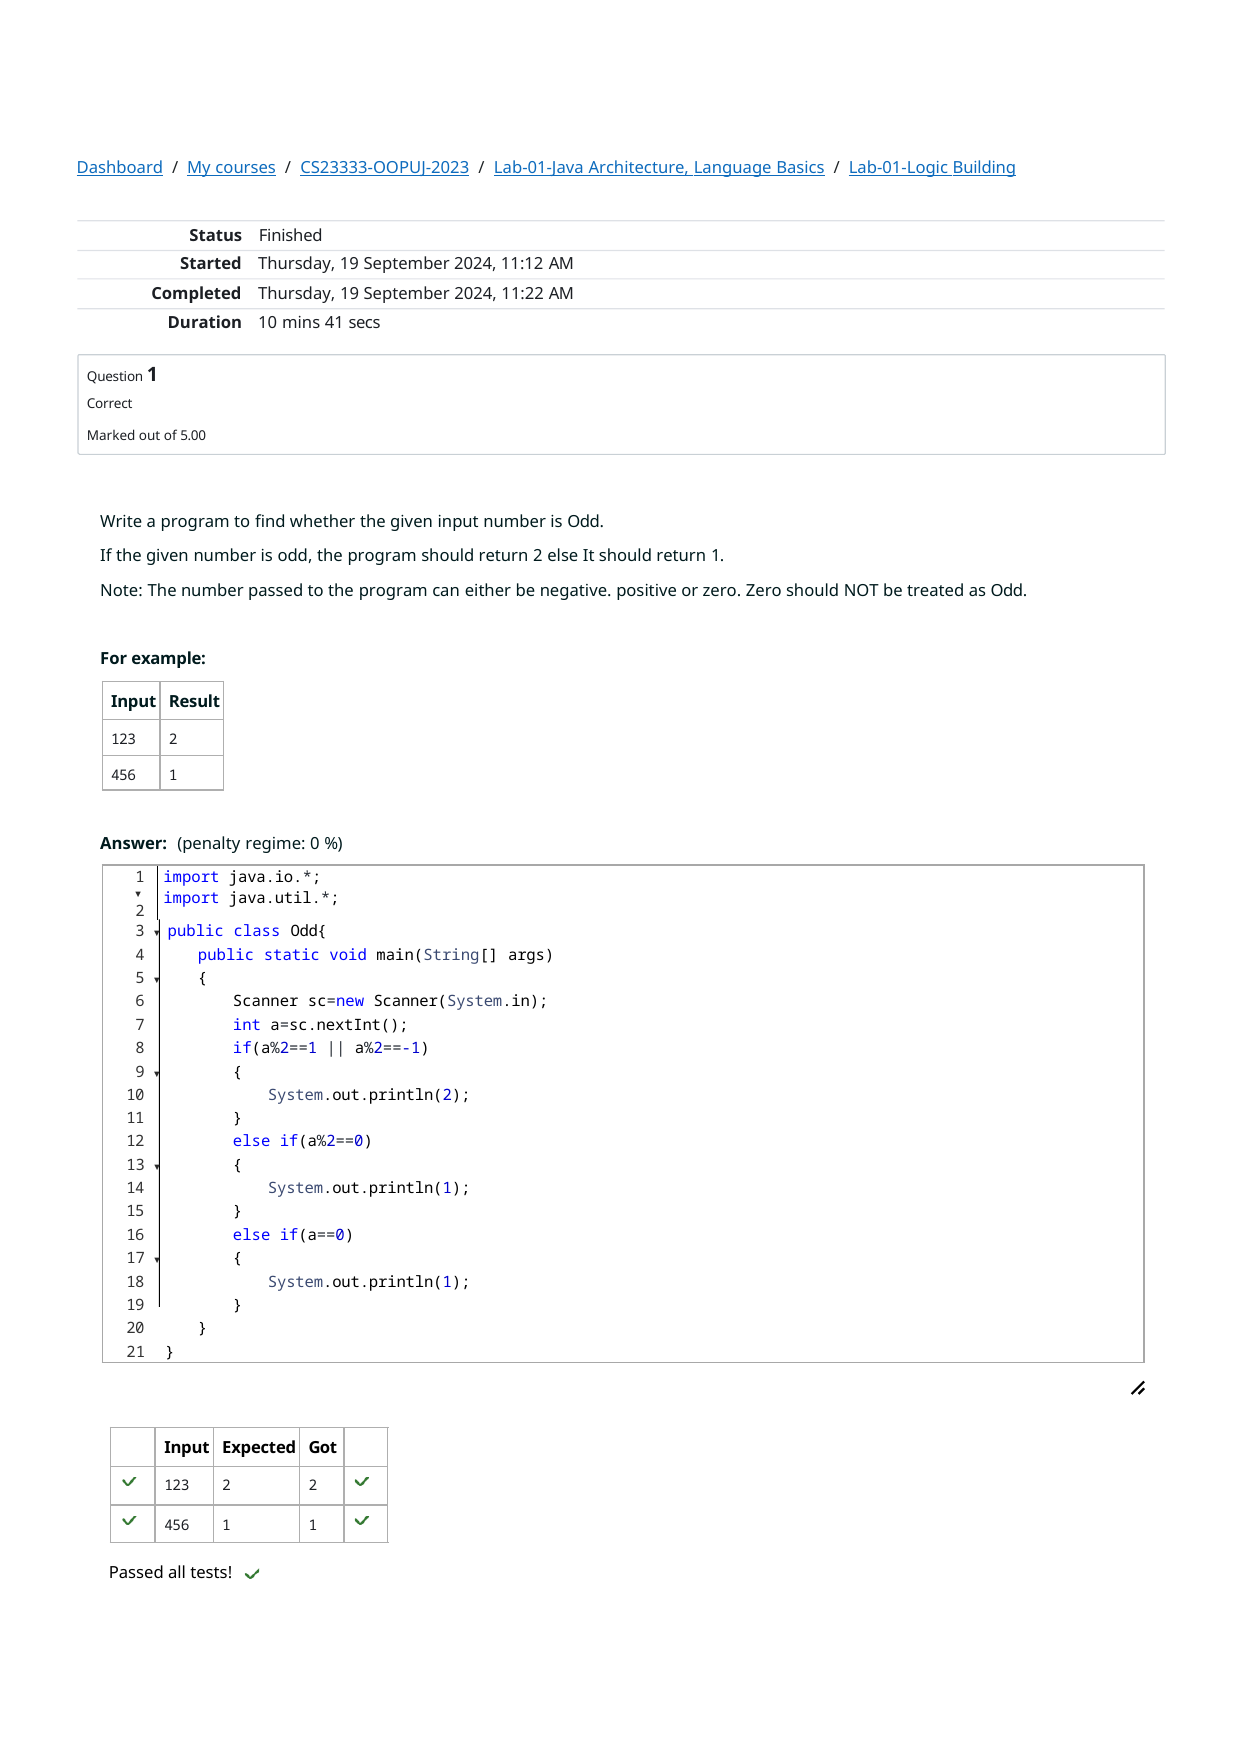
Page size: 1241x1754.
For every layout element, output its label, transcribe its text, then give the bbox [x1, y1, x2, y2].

picture [122, 1516, 137, 1525]
table_header Input [156, 1428, 213, 1466]
subtitle For example: [100, 647, 1178, 670]
table_cell 1 [300, 1506, 343, 1542]
table_header Got [300, 1428, 343, 1466]
table_cell 2 [214, 1467, 299, 1504]
table_header [111, 1428, 154, 1466]
picture [354, 1477, 369, 1486]
text Dashboard / My courses / CS23333-OOPUJ-2023 / Lab-01-Java Architecture, Language Basics / Lab-01-Logic Building [76, 156, 1178, 178]
table_cell 3 ▼ public class Odd{ 4 public static void main(String[] args) 5 ▼ { 6 Scanner sc=new Scanner(System.in); 7 int a=sc.nextInt(); 8 if(a%2==1 || a%2==-1) 9 ▼ { 10 System.out.println(2); 11 } 12 else if(a%2==0) 13 ▼ { 14 System.out.println(1); 15 } 16 else if(a==0) 17 ▼ { 18 System.out.println(1); 19 } 20 } 21 } [103, 920, 1143, 1362]
table_cell [111, 1467, 154, 1504]
table_header 1 ▼ 2 [103, 866, 157, 920]
table_cell 2 [300, 1467, 343, 1504]
table_cell 456 [156, 1506, 213, 1542]
table_cell [345, 1467, 387, 1504]
text Answer: (penalty regime: 0 %) [100, 831, 1178, 854]
table_cell 123 [156, 1467, 213, 1504]
text Completed Thursday, 19 September 2024, 11:22 AM [151, 277, 1178, 304]
table_header import java.io.*; import java.util.*; [158, 866, 1143, 920]
text Status Finished [189, 220, 1178, 246]
table_cell [345, 1506, 387, 1542]
table_cell 1 [214, 1506, 299, 1542]
text If the given number is odd, the program should return 2 else It should return 1. [100, 544, 1178, 566]
text Duration 10 mins 41 secs [167, 310, 1178, 333]
table_header Expected [214, 1428, 299, 1466]
table_header Input [103, 682, 159, 718]
picture [354, 1516, 370, 1525]
picture [244, 1568, 260, 1579]
table_cell 1 [161, 756, 223, 789]
picture [122, 1477, 137, 1486]
table_header Result [161, 682, 223, 718]
text Note: The number passed to the program can either be negative. positive or zero. Zero should NOT be treated as Odd. [100, 578, 1178, 601]
table_cell 123 [103, 720, 159, 754]
text Started Thursday, 19 September 2024, 11:12 AM [180, 252, 1178, 275]
text Passed all tests! [108, 1561, 1178, 1584]
table_cell [111, 1506, 154, 1542]
table_cell 456 [103, 756, 159, 789]
table_header [345, 1428, 387, 1466]
text Write a program to find whether the given input number is Odd. [100, 509, 1178, 532]
table_cell 2 [161, 720, 223, 754]
